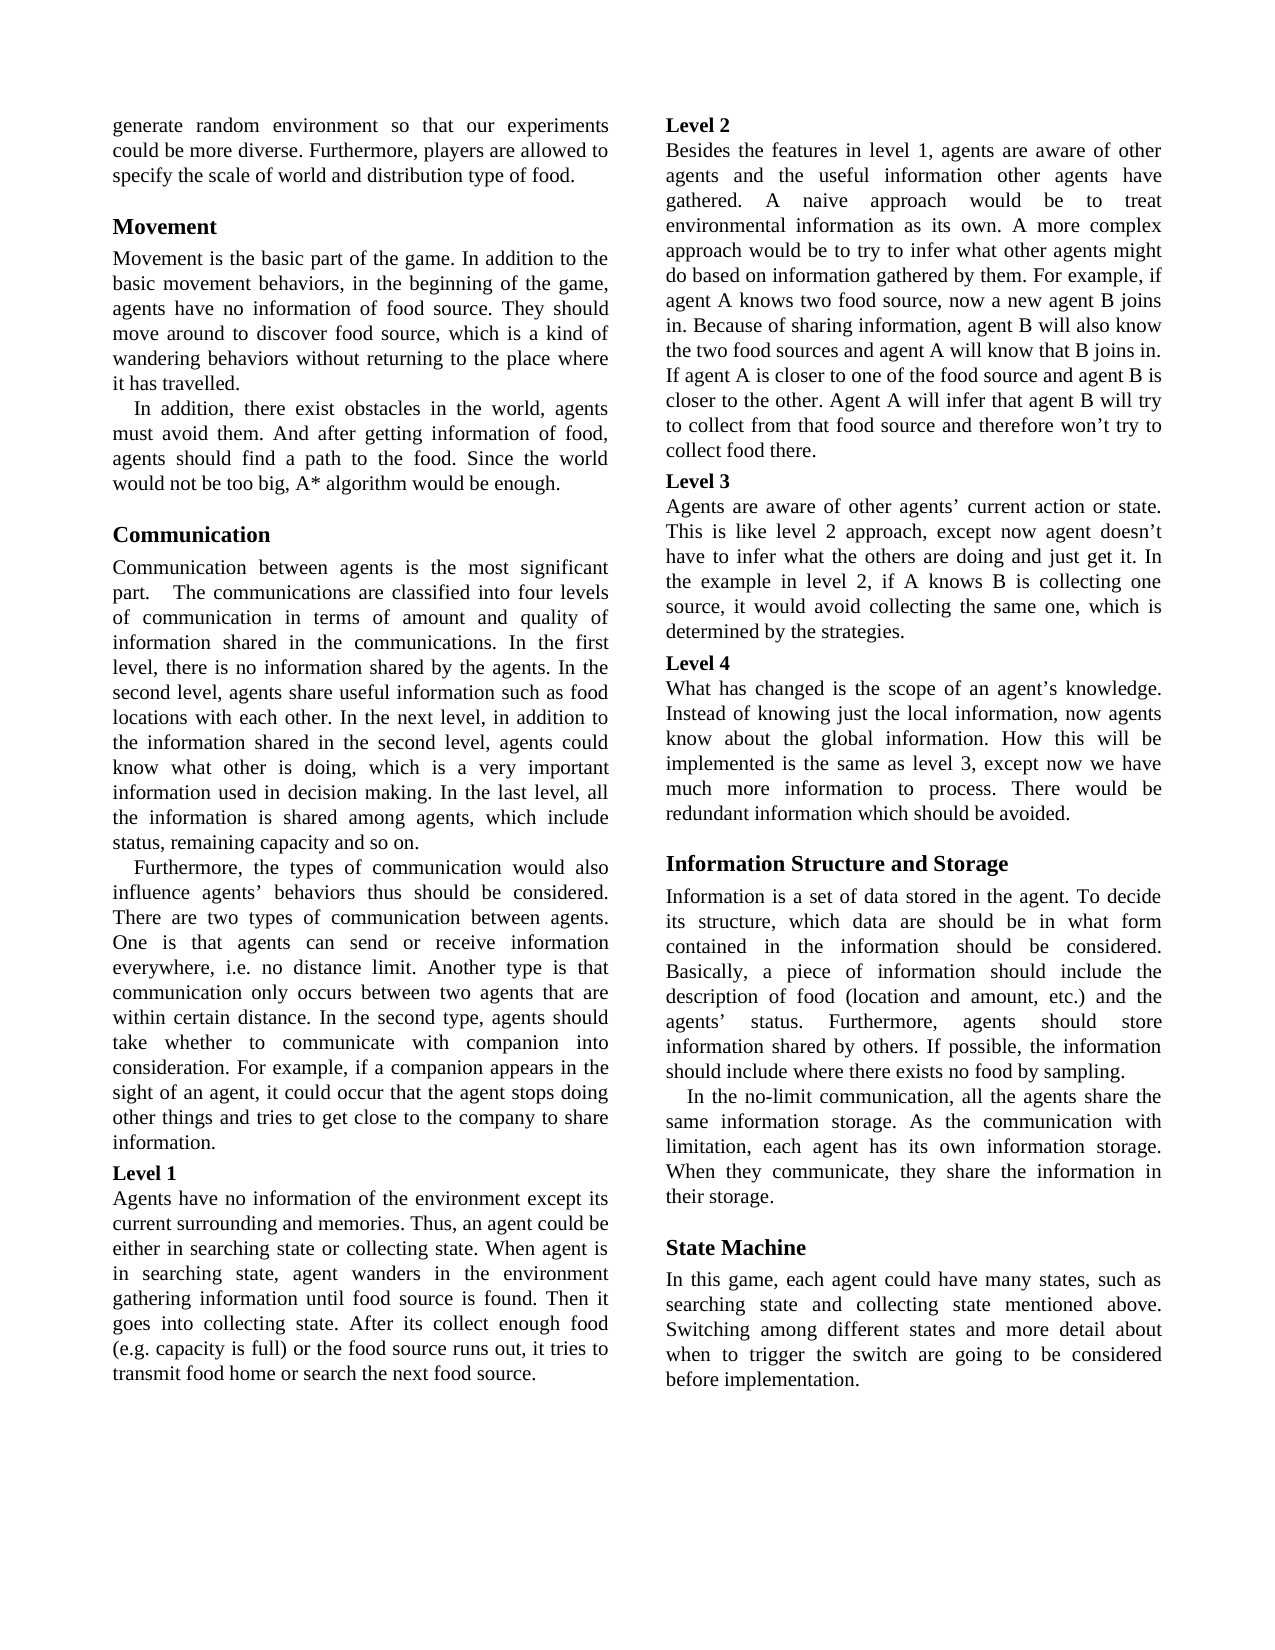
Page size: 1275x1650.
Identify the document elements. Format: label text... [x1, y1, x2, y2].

text Information is a set of data stored in the agent. To decide its structure, which data are should be in what form contained in the information should be considered. Basically, a piece of information should include the description of food (location and amount, etc.) and the agents’ status. Furthermore, agents should store information shared by others. If possible, the information should include where there exists no food by sampling. [666, 883, 1162, 1083]
text In the no-limit communication, all the agents share the same information storage. As the communication with limitation, each agent has its own information storage. When they communicate, they share the information in their storage. [666, 1083, 1162, 1208]
text Information Structure and Storage [666, 850, 1162, 877]
text Movement [112, 212, 609, 239]
text Level 3 [666, 469, 1162, 494]
text What has changed is the scope of an agent’s knowledge. Instead of knowing just the local information, now agents know about the global information. How this will be implemented is the same as level 3, except now we have much more information to process. There would be redundant information which should be avoided. [666, 675, 1162, 825]
text State Machine [666, 1233, 1162, 1260]
text Agents have no information of the environment except its current surrounding and memories. Thus, an agent could be either in searching state or collecting state. When agent is in searching state, agent wanders in the environment gathering information until food source is found. Then it goes into collecting state. After its collect enough food (e.g. capacity is full) or the food source runs out, it tries to transmit food home or search the next food source. [112, 1185, 609, 1385]
text Movement is the basic part of the game. In addition to the basic movement behaviors, in the beginning of the game, agents have no information of food source. They should move around to discover food source, which is a kind of wandering behaviors without returning to the place where it has travelled. [112, 246, 609, 396]
text Communication between agents is the most significant part. The communications are classified into four levels of communication in terms of amount and quality of information shared in the communications. In the first level, there is no information shared by the agents. In the second level, agents share useful information such as food locations with each other. In the next level, in addition to the information shared in the second level, agents could know what other is doing, which is a very important information used in decision making. In the last level, all the information is shared among agents, which include status, remaining capacity and so on. [112, 554, 609, 854]
text Level 4 [666, 650, 1162, 675]
text In this game, each agent could have many states, such as searching state and collecting state mentioned above. Switching among different states and more detail about when to trigger the switch are going to be considered before implementation. [666, 1267, 1162, 1392]
text Communication [112, 521, 609, 548]
text In addition, there exist obstacles in the world, agents must avoid them. And after getting information of food, agents should find a path to the food. Since the world would not be too big, A* algorithm would be enough. [112, 396, 609, 496]
text Level 2 [666, 112, 1162, 137]
text Besides the features in level 1, agents are aware of other agents and the useful information other agents have gathered. A naive approach would be to treat environmental information as its own. A more complex approach would be to try to infer what other agents might do based on information gathered by them. For example, if agent A knows two food source, now a new agent B joins in. Because of sharing information, agent B will also know the two food sources and agent A will know that B joins in. If agent A is closer to one of the food source and agent B is closer to the other. Agent A will infer that agent B will try to collect from that food source and therefore won’t try to collect food there. [666, 137, 1162, 462]
text Furthermore, the types of communication would also influence agents’ behaviors thus should be considered. There are two types of communication between agents. One is that agents can send or receive information everywhere, i.e. no distance limit. Another type is that communication only occurs between two agents that are within certain distance. In the second type, agents should take whether to communicate with companion into consideration. For example, if a companion appears in the sight of an agent, it could occur that the agent stops doing other things and tries to get close to the company to share information. [112, 854, 609, 1154]
text Agents are aware of other agents’ current action or state. This is like level 2 approach, except now agent doesn’t have to infer what the others are doing and just get it. In the example in level 2, if A knows B is collecting one source, it would avoid collecting the same one, which is determined by the strategies. [666, 494, 1162, 644]
text Level 1 [112, 1160, 609, 1185]
